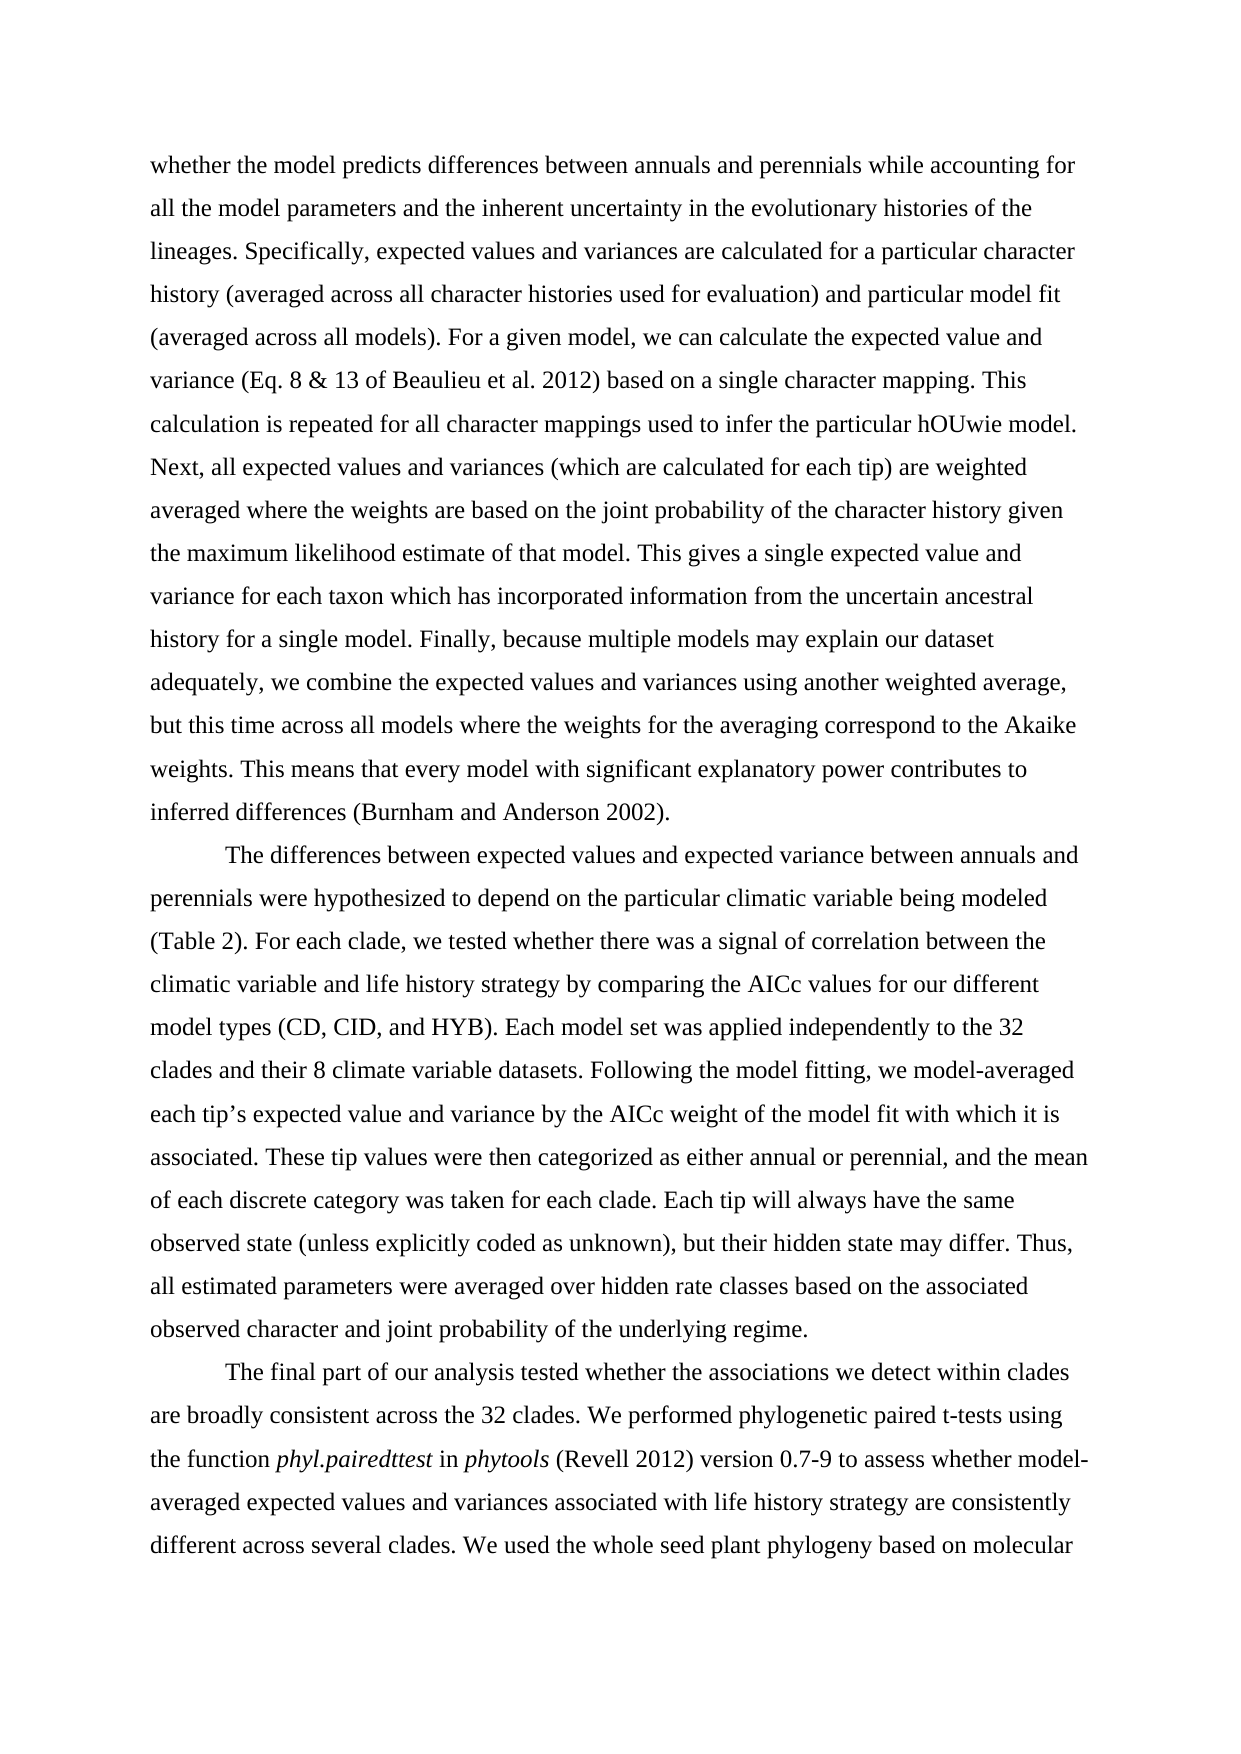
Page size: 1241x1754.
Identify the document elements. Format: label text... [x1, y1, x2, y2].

text The differences between expected values and expected variance between annuals and perennials were hypothesized to depend on the particular climatic variable being modeled (Table 2). For each clade, we tested whether there was a signal of correlation between the climatic variable and life history strategy by comparing the AICc values for our different model types (CD, CID, and HYB). Each model set was applied independently to the 32 clades and their 8 climate variable datasets. Following the model fitting, we model-averaged each tip’s expected value and variance by the AICc weight of the model fit with which it is associated. These tip values were then categorized as either annual or perennial, and the mean of each discrete category was taken for each clade. Each tip will always have the same observed state (unless explicitly coded as unknown), but their hidden state may differ. Thus, all estimated parameters were averaged over hidden rate classes based on the associated observed character and joint probability of the underlying regime. [150, 840, 1090, 1343]
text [150, 1357, 1090, 1559]
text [150, 150, 1090, 826]
